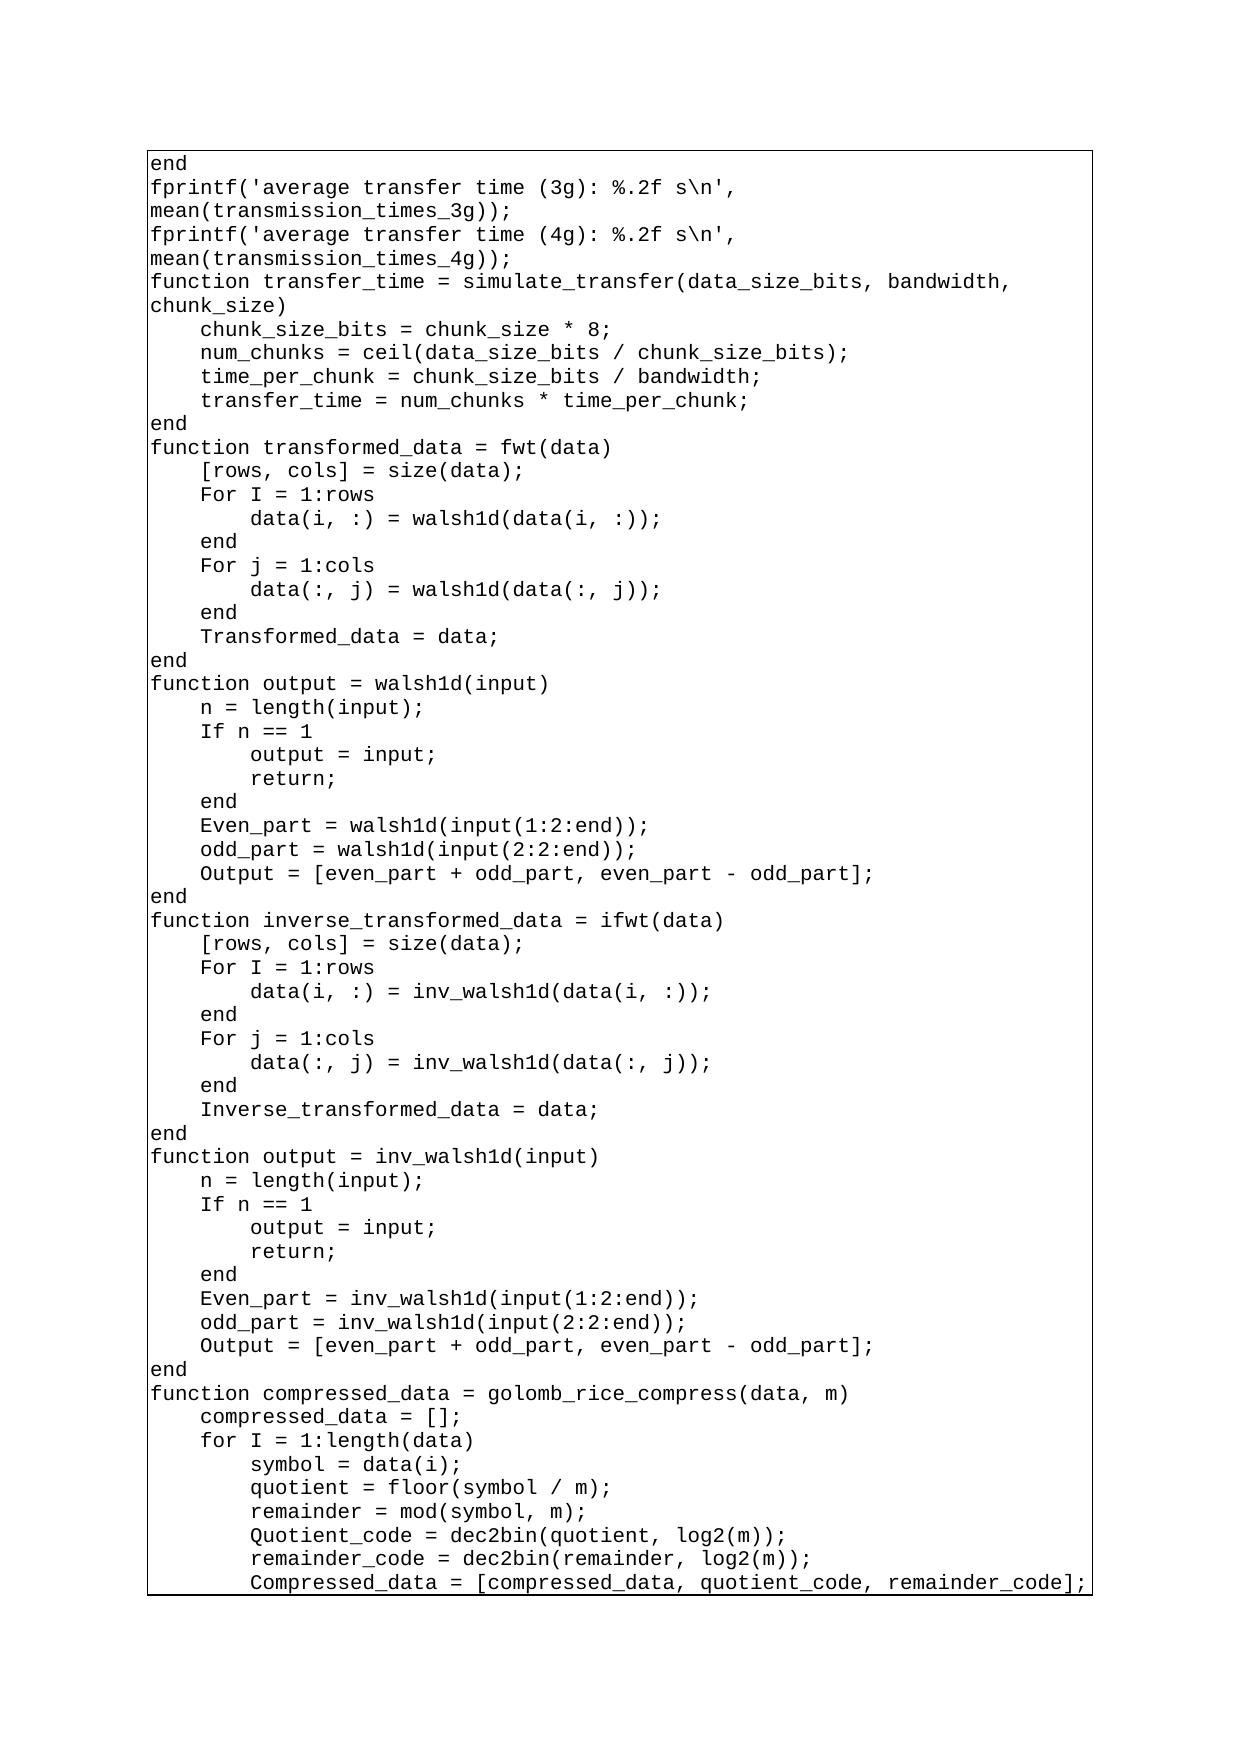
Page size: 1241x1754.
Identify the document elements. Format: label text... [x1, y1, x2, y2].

text Even_part = walsh1d(input(1:2:end)); [150, 815, 1090, 839]
text fprintf('average transfer time (4g): %.2f s\n', mean(transmission_times_4g)); [150, 224, 1090, 271]
text Output = [even_part + odd_part, even_part - odd_part]; [150, 1335, 1090, 1359]
text symbol = data(i); [150, 1454, 1090, 1477]
text chunk_size_bits = chunk_size * 8; [150, 319, 1090, 342]
text odd_part = walsh1d(input(2:2:end)); [150, 839, 1090, 862]
text end [150, 531, 1090, 555]
text function transfer_time = simulate_transfer(data_size_bits, bandwidth, chunk_size) [150, 271, 1090, 319]
text end [150, 1264, 1090, 1288]
text end [150, 1075, 1090, 1099]
text end [150, 650, 1090, 673]
text function inverse_transformed_data = ifwt(data) [150, 910, 1090, 933]
text Compressed_data = [compressed_data, quotient_code, remainder_code]; [150, 1572, 1090, 1594]
text For I = 1:rows [150, 484, 1090, 508]
text end [150, 602, 1090, 626]
text data(i, :) = inv_walsh1d(data(i, :)); [150, 981, 1090, 1004]
text data(i, :) = walsh1d(data(i, :)); [150, 508, 1090, 531]
text n = length(input); [150, 697, 1090, 721]
text fprintf('average transfer time (3g): %.2f s\n', mean(transmission_times_3g)); [150, 177, 1090, 224]
text num_chunks = ceil(data_size_bits / chunk_size_bits); [150, 342, 1090, 366]
text for I = 1:length(data) [150, 1430, 1090, 1454]
text For I = 1:rows [150, 957, 1090, 981]
text If n == 1 [150, 1193, 1090, 1217]
text Even_part = inv_walsh1d(input(1:2:end)); [150, 1288, 1090, 1312]
text If n == 1 [150, 721, 1090, 744]
text remainder = mod(symbol, m); [150, 1501, 1090, 1524]
text odd_part = inv_walsh1d(input(2:2:end)); [150, 1312, 1090, 1335]
text function output = walsh1d(input) [150, 673, 1090, 697]
text Transformed_data = data; [150, 626, 1090, 650]
text [rows, cols] = size(data); [150, 461, 1090, 484]
text end [150, 792, 1090, 815]
text [rows, cols] = size(data); [150, 933, 1090, 957]
text end [150, 1004, 1090, 1028]
text end [150, 1359, 1090, 1383]
text For j = 1:cols [150, 555, 1090, 579]
text compressed_data = []; [150, 1406, 1090, 1430]
text function output = inv_walsh1d(input) [150, 1146, 1090, 1170]
text data(:, j) = inv_walsh1d(data(:, j)); [150, 1052, 1090, 1075]
text return; [150, 768, 1090, 792]
text function transformed_data = fwt(data) [150, 437, 1090, 461]
text Quotient_code = dec2bin(quotient, log2(m)); [150, 1524, 1090, 1548]
text Inverse_transformed_data = data; [150, 1099, 1090, 1123]
text time_per_chunk = chunk_size_bits / bandwidth; [150, 366, 1090, 389]
text Output = [even_part + odd_part, even_part - odd_part]; [150, 862, 1090, 886]
text end [150, 413, 1090, 437]
text quotient = floor(symbol / m); [150, 1477, 1090, 1501]
text end [150, 1123, 1090, 1146]
text n = length(input); [150, 1170, 1090, 1193]
text output = input; [150, 1217, 1090, 1241]
text transfer_time = num_chunks * time_per_chunk; [150, 389, 1090, 413]
text output = input; [150, 744, 1090, 768]
text return; [150, 1241, 1090, 1264]
text end [150, 886, 1090, 910]
text For j = 1:cols [150, 1028, 1090, 1052]
text remainder_code = dec2bin(remainder, log2(m)); [150, 1548, 1090, 1572]
text end [148, 151, 1092, 177]
text function compressed_data = golomb_rice_compress(data, m) [150, 1383, 1090, 1406]
text data(:, j) = walsh1d(data(:, j)); [150, 579, 1090, 602]
